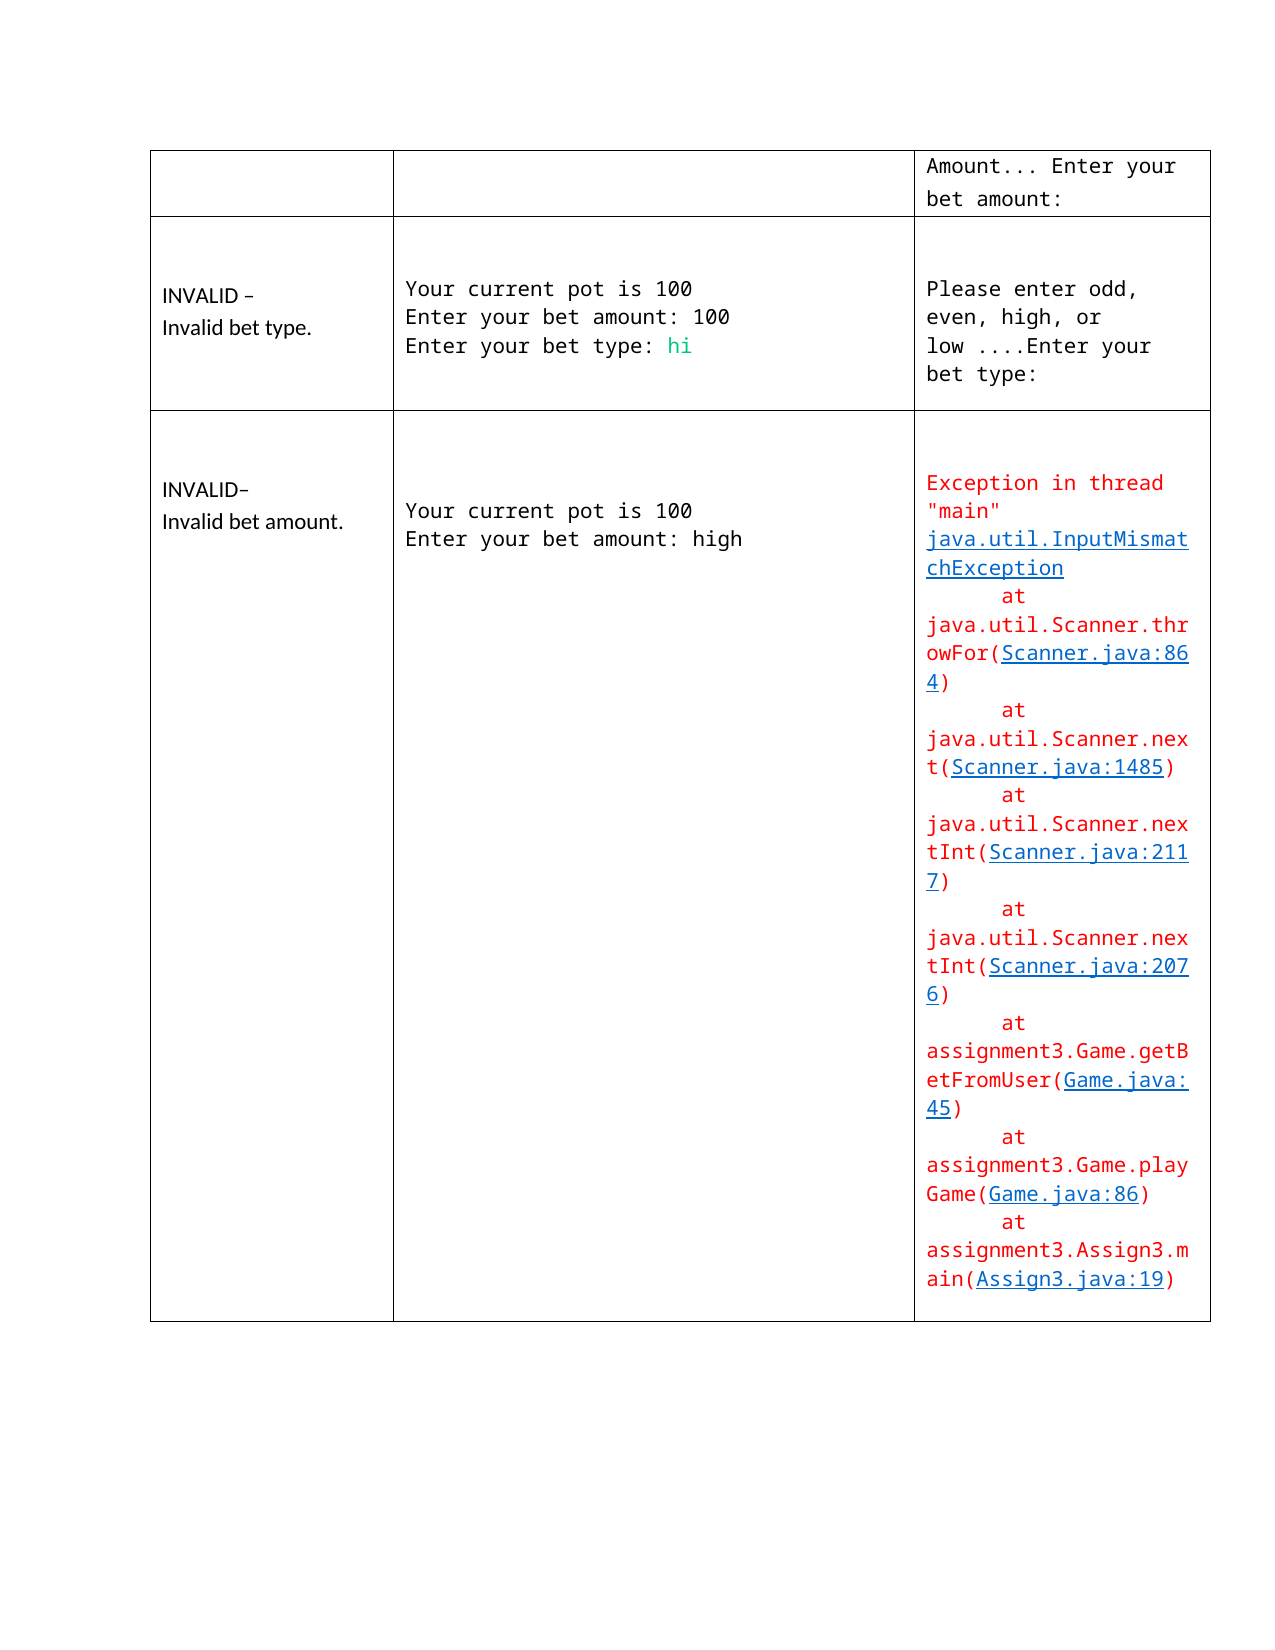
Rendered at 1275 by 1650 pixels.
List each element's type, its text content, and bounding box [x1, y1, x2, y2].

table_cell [394, 151, 914, 216]
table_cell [151, 151, 393, 216]
table_cell INVALID – Invalid bet type. [151, 217, 393, 410]
table_cell Exception in thread "main" java.util.InputMismatchException at java.util.Scanner.throwFor(Scanner.java:864) at java.util.Scanner.next(Scanner.java:1485) at java.util.Scanner.nextInt(Scanner.java:2117) at java.util.Scanner.nextInt(Scanner.java:2076) at assignment3.Game.getBetFromUser(Game.java:45) at assignment3.Game.playGame(Game.java:86) at assignment3.Assign3.main(Assign3.java:19) [915, 411, 1210, 1321]
table_cell Your current pot is 100 Enter your bet amount: high [394, 411, 914, 1321]
table_cell Please enter odd, even, high, or low ....Enter your bet type: [915, 217, 1210, 410]
table_cell Your current pot is 100 Enter your bet amount: 100 Enter your bet type: hi [394, 217, 914, 410]
table_cell INVALID– Invalid bet amount. [151, 411, 393, 1321]
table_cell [915, 151, 1210, 216]
